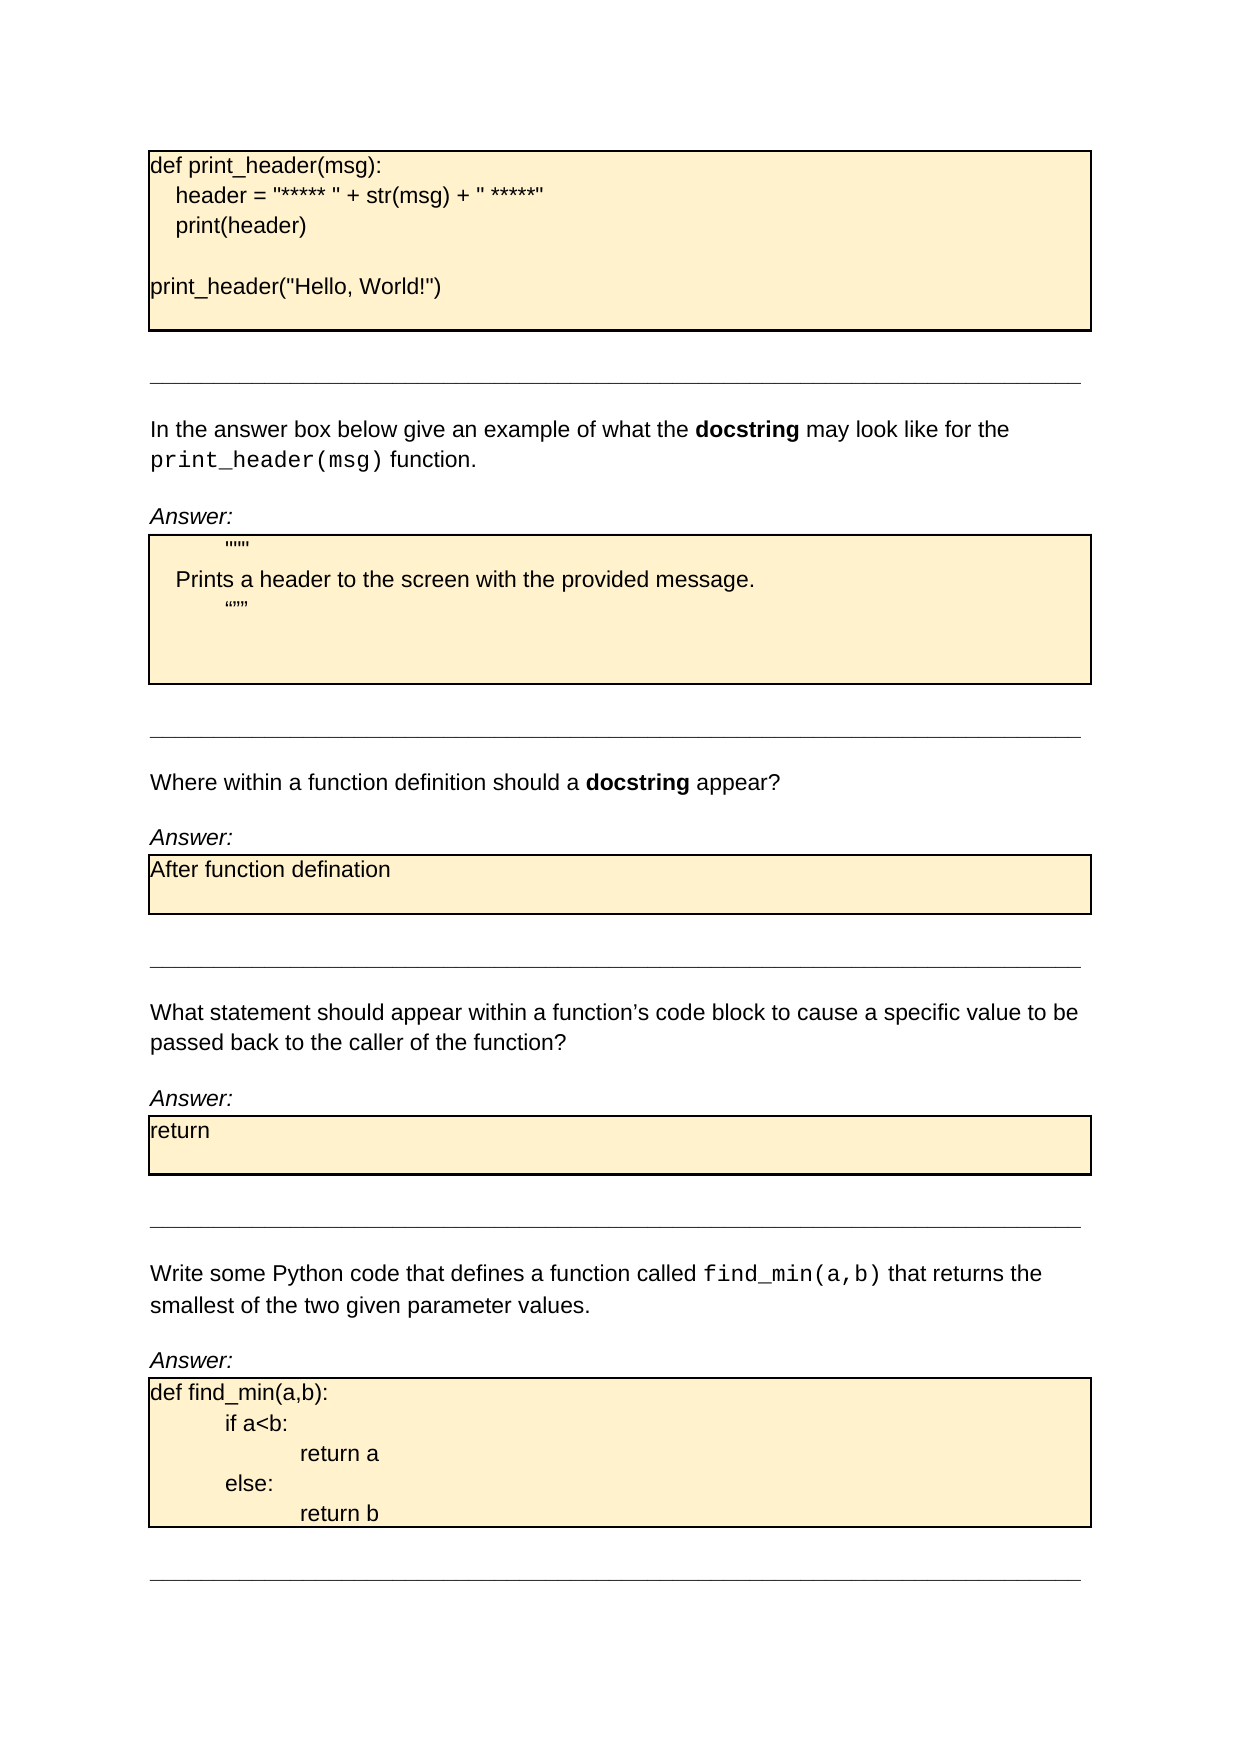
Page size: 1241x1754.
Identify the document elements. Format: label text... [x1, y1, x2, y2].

text _________________________________________________________________________ [150, 360, 1090, 387]
text return [150, 1117, 1090, 1143]
text return a [150, 1438, 1090, 1466]
text else: [150, 1468, 1090, 1496]
text print(header) [150, 210, 1090, 239]
text _________________________________________________________________________ [150, 1557, 1090, 1584]
text Write some Python code that defines a function called find_min(a,b) that returns the smallest of the two given parameter values. [150, 1259, 1090, 1318]
text _________________________________________________________________________ [150, 1204, 1090, 1231]
text Where within a function definition should a docstring appear? [150, 769, 1090, 795]
text def print_header(msg): [150, 152, 1090, 178]
text print_header("Hello, World!") [150, 271, 1090, 299]
text “”” [150, 594, 1090, 622]
text In the answer box below give an example of what the docstring may look like for the print_header(msg) function. [150, 416, 1090, 474]
text """ [150, 536, 1090, 562]
text After function defination [150, 856, 1090, 883]
text header = "***** " + str(msg) + " *****" [150, 180, 1090, 209]
text if a<b: [150, 1407, 1090, 1436]
text _________________________________________________________________________ [150, 944, 1090, 970]
text Answer: [150, 1347, 1090, 1373]
text Answer: [150, 1084, 1090, 1111]
text Answer: [150, 503, 1090, 530]
text What statement should appear within a function’s code block to cause a specific value to be passed back to the caller of the function? [150, 999, 1090, 1056]
text _________________________________________________________________________ [150, 714, 1090, 740]
text def find_min(a,b): [150, 1379, 1090, 1406]
text return b [150, 1498, 1090, 1526]
text Prints a header to the screen with the provided message. [150, 564, 1090, 592]
text Answer: [150, 824, 1090, 851]
